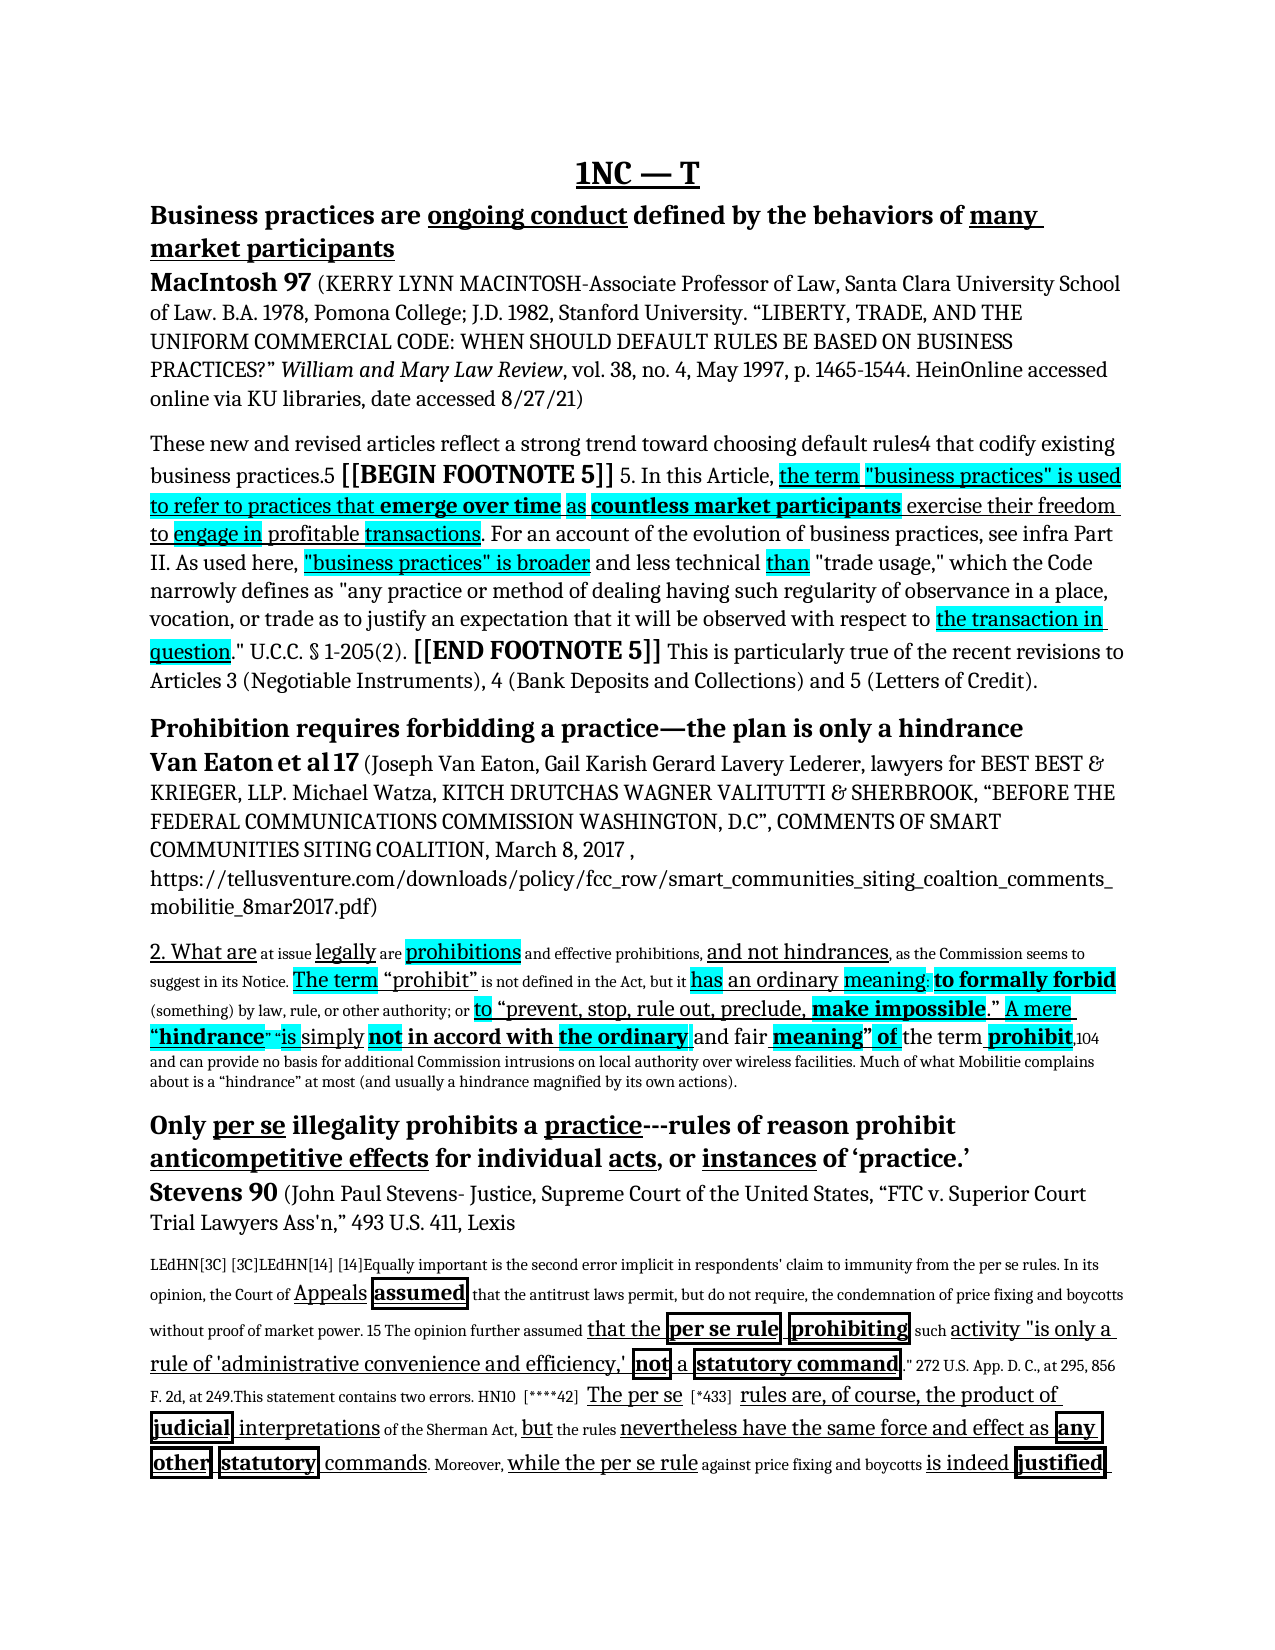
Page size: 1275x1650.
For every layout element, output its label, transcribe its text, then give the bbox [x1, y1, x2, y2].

subtitle Business practices are ongoing conduct defined by the behaviors of many market participants [150, 200, 1125, 264]
text Only per se illegality prohibits a practice---rules of reason prohibit anticompetitive effects for individual acts, or instances of ‘practice.’ [150, 1110, 1125, 1174]
subtitle 1NC — T [150, 154, 1125, 192]
text 2. What are at issue legally are prohibitions and effective prohibitions, and not hindrances, as the Commission seems to suggest in its Notice. The term “prohibit” is not defined in the Act, but it has an ordinary meaning: to formally forbid (something) by law, rule, or other authority; or to “prevent, stop, rule out, preclude, make impossible.” A mere “hindrance” “is simply not in accord with the ordinary and fair meaning” of the term prohibit,104 and can provide no basis for additional Commission intrusions on local authority over wireless facilities. Much of what Mobilitie complains about is a “hindrance” at most (and usually a hindrance magnified by its own actions). [150, 939, 1125, 1092]
text Van Eaton et al 17 (Joseph Van Eaton, Gail Karish Gerard Lavery Lederer, lawyers for BEST BEST & KRIEGER, LLP. Michael Watza, KITCH DRUTCHAS WAGNER VALITUTTI & SHERBROOK, “BEFORE THE FEDERAL COMMUNICATIONS COMMISSION WASHINGTON, D.C”, COMMENTS OF SMART COMMUNITIES SITING COALITION, March 8, 2017 , https://tellusventure.com/downloads/policy/fcc_row/smart_communities_siting_coaltion_comments_mobilitie_8mar2017.pdf) [150, 747, 1125, 920]
text MacIntosh 97 (KERRY LYNN MACINTOSH-Associate Professor of Law, Santa Clara University School of Law. B.A. 1978, Pomona College; J.D. 1982, Stanford University. “LIBERTY, TRADE, AND THE UNIFORM COMMERCIAL CODE: WHEN SHOULD DEFAULT RULES BE BASED ON BUSINESS PRACTICES?” William and Mary Law Review, vol. 38, no. 4, May 1997, p. 1465-1544. HeinOnline accessed online via KU libraries, date accessed 8/27/21) [150, 267, 1125, 412]
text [150, 1255, 1125, 1479]
text These new and revised articles reflect a strong trend toward choosing default rules4 that codify existing business practices.5 [[BEGIN FOOTNOTE 5]] 5. In this Article, the term "business practices" is used to refer to practices that emerge over time as countless market participants exercise their freedom to engage in profitable transactions. For an account of the evolution of business practices, see infra Part II. As used here, "business practices" is broader and less technical than "trade usage," which the Code narrowly defines as "any practice or method of dealing having such regularity of observance in a place, vocation, or trade as to justify an expectation that it will be observed with respect to the transaction in question." U.C.C. § 1-205(2). [[END FOOTNOTE 5]] This is particularly true of the recent revisions to Articles 3 (Negotiable Instruments), 4 (Bank Deposits and Collections) and 5 (Letters of Credit). [150, 430, 1125, 694]
text Prohibition requires forbidding a practice—the plan is only a hindrance [150, 713, 1125, 744]
text Stevens 90 (John Paul Stevens- Justice, Supreme Court of the United States, “FTC v. Superior Court Trial Lawyers Ass'n,” 493 U.S. 411, Lexis [150, 1177, 1125, 1237]
